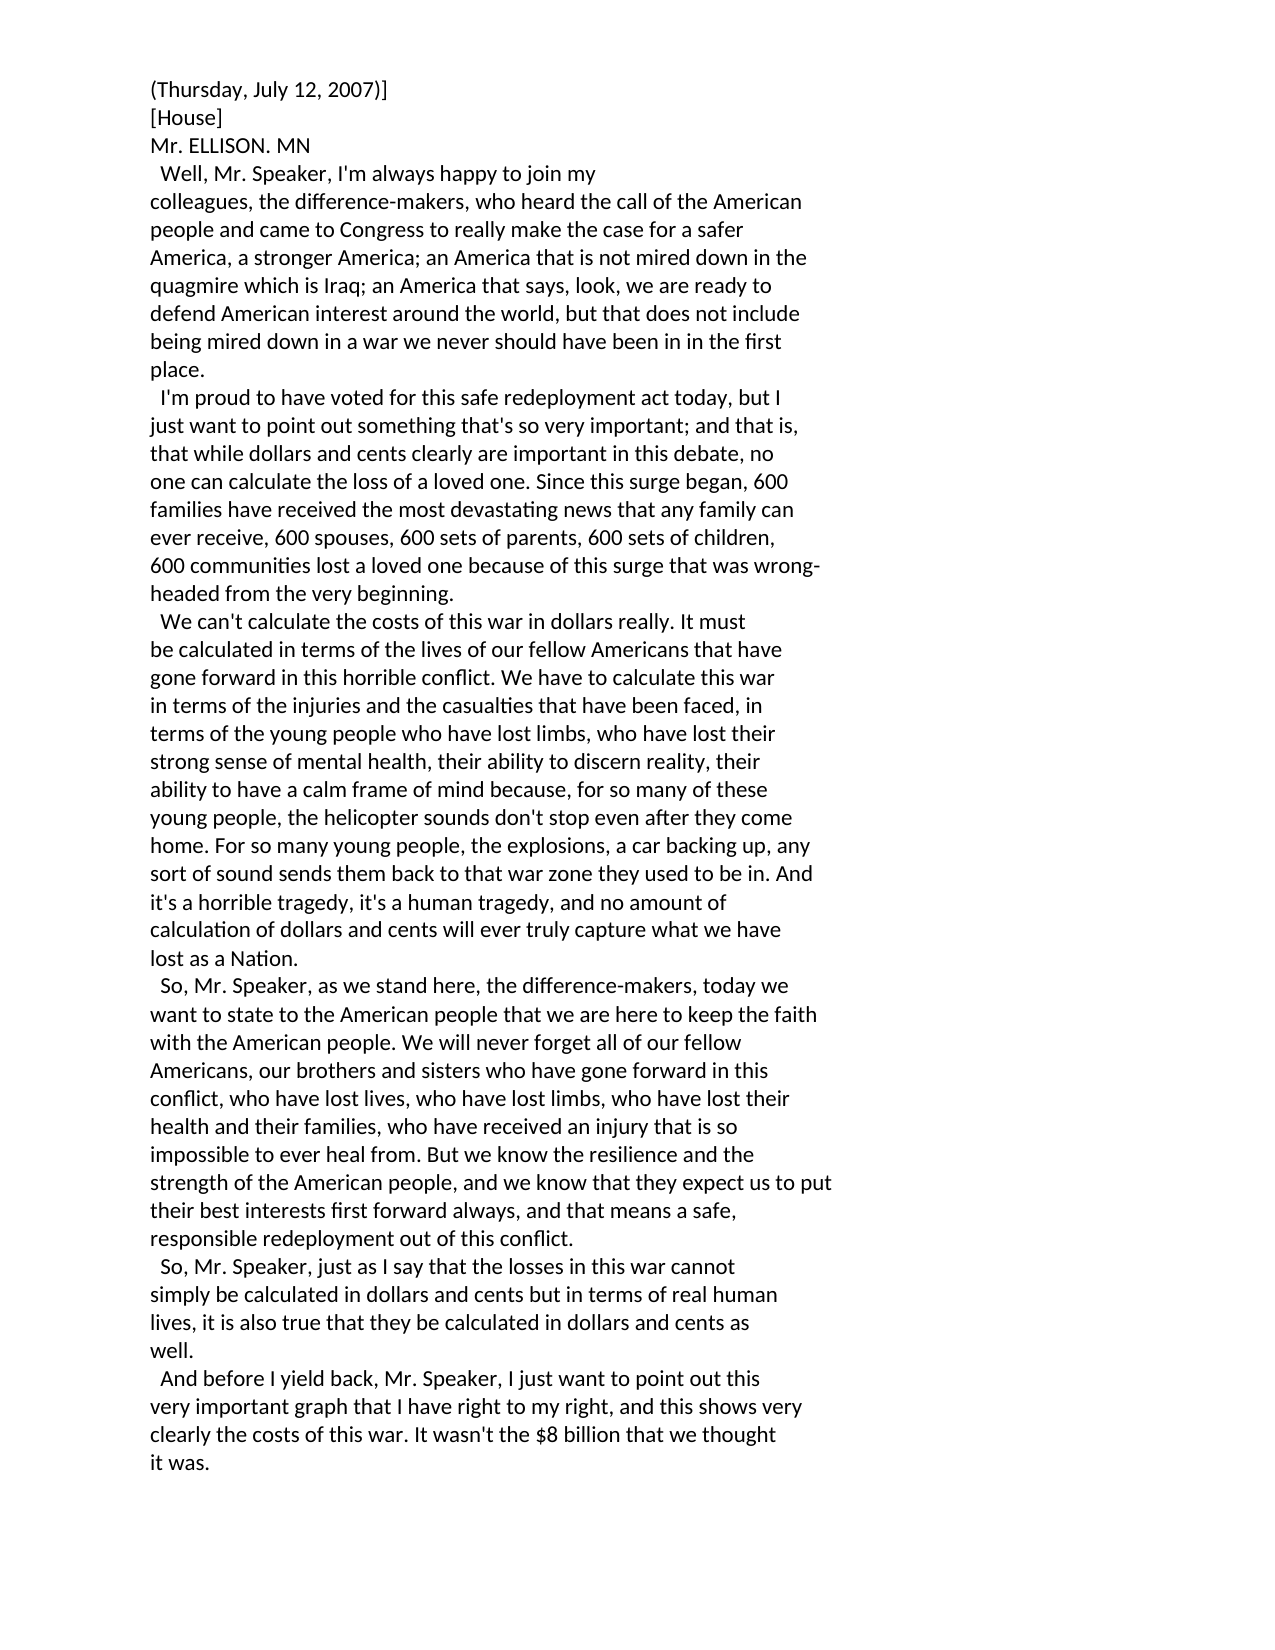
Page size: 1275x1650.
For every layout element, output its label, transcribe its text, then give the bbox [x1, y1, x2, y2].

text lost as a Nation. [150, 944, 1125, 972]
text sort of sound sends them back to that war zone they used to be in. And [150, 859, 1125, 888]
text home. For so many young people, the explosions, a car backing up, any [150, 832, 1125, 859]
text it was. [150, 1448, 1125, 1476]
text We can't calculate the costs of this war in dollars really. It must [150, 607, 1125, 635]
text impossible to ever heal from. But we know the resilience and the [150, 1140, 1125, 1168]
text one can calculate the loss of a loved one. Since this surge began, 600 [150, 467, 1125, 495]
text quagmire which is Iraq; an America that says, look, we are ready to [150, 271, 1125, 299]
text headed from the very beginning. [150, 579, 1125, 607]
text that while dollars and cents clearly are important in this debate, no [150, 439, 1125, 467]
text well. [150, 1336, 1125, 1364]
text ability to have a calm frame of mind because, for so many of these [150, 776, 1125, 803]
text be calculated in terms of the lives of our fellow Americans that have [150, 635, 1125, 663]
text young people, the helicopter sounds don't stop even after they come [150, 803, 1125, 832]
text America, a stronger America; an America that is not mired down in the [150, 243, 1125, 271]
text colleagues, the difference-makers, who heard the call of the American [150, 187, 1125, 215]
text responsible redeployment out of this conflict. [150, 1224, 1125, 1252]
text gone forward in this horrible conflict. We have to calculate this war [150, 663, 1125, 691]
text ever receive, 600 spouses, 600 sets of parents, 600 sets of children, [150, 523, 1125, 551]
text in terms of the injuries and the casualties that have been faced, in [150, 691, 1125, 719]
text place. [150, 355, 1125, 383]
text want to state to the American people that we are here to keep the faith [150, 1000, 1125, 1028]
text Well, Mr. Speaker, I'm always happy to join my [150, 159, 1125, 187]
text being mired down in a war we never should have been in in the first [150, 327, 1125, 355]
text conflict, who have lost lives, who have lost limbs, who have lost their [150, 1084, 1125, 1112]
text Americans, our brothers and sisters who have gone forward in this [150, 1056, 1125, 1084]
text their best interests first forward always, and that means a safe, [150, 1196, 1125, 1224]
text simply be calculated in dollars and cents but in terms of real human [150, 1280, 1125, 1308]
text I'm proud to have voted for this safe redeployment act today, but I [150, 383, 1125, 411]
text So, Mr. Speaker, as we stand here, the difference-makers, today we [150, 972, 1125, 1000]
text terms of the young people who have lost limbs, who have lost their [150, 719, 1125, 747]
text just want to point out something that's so very important; and that is, [150, 411, 1125, 439]
text people and came to Congress to really make the case for a safer [150, 215, 1125, 243]
text strong sense of mental health, their ability to discern reality, their [150, 747, 1125, 776]
text defend American interest around the world, but that does not include [150, 299, 1125, 327]
text lives, it is also true that they be calculated in dollars and cents as [150, 1308, 1125, 1336]
text 600 communities lost a loved one because of this surge that was wrong- [150, 551, 1125, 579]
text calculation of dollars and cents will ever truly capture what we have [150, 916, 1125, 944]
text families have received the most devastating news that any family can [150, 495, 1125, 523]
text it's a horrible tragedy, it's a human tragedy, and no amount of [150, 888, 1125, 916]
text And before I yield back, Mr. Speaker, I just want to point out this [150, 1364, 1125, 1392]
text strength of the American people, and we know that they expect us to put [150, 1168, 1125, 1196]
text with the American people. We will never forget all of our fellow [150, 1028, 1125, 1056]
text So, Mr. Speaker, just as I say that the losses in this war cannot [150, 1252, 1125, 1280]
text health and their families, who have received an injury that is so [150, 1112, 1125, 1140]
text clearly the costs of this war. It wasn't the $8 billion that we thought [150, 1420, 1125, 1448]
text very important graph that I have right to my right, and this shows very [150, 1392, 1125, 1420]
